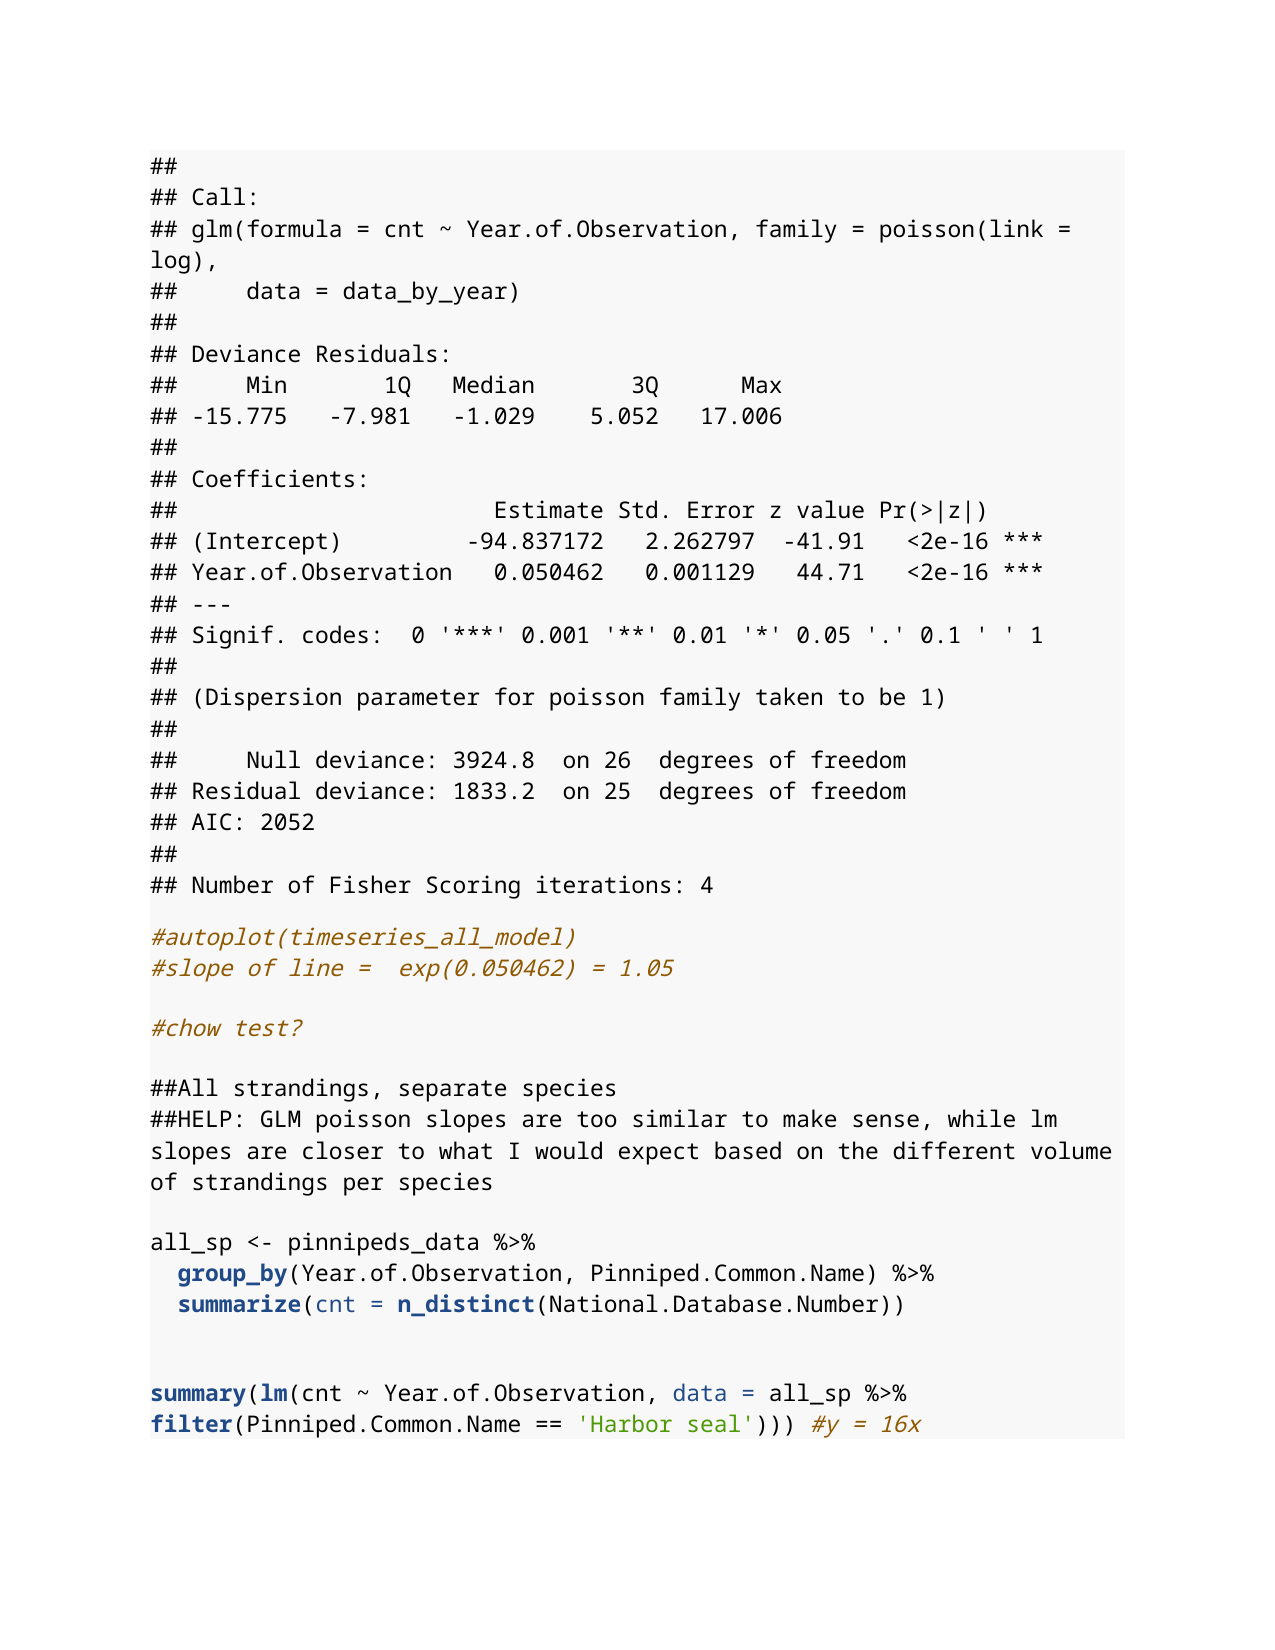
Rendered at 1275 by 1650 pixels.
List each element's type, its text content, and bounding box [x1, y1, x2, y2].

text #autoplot(timeseries_all_model) #slope of line = exp(0.050462) = 1.05 #chow test? ##All strandings, separate species ##HELP: GLM poisson slopes are too similar to make sense, while lm slopes are closer to what I would expect based on the different volume of strandings per species all_sp <- pinnipeds_data %>% group_by(Year.of.Observation, Pinniped.Common.Name) %>% summarize(cnt = n_distinct(National.Database.Number)) summary(lm(cnt ~ Year.of.Observation, data = all_sp %>% filter(Pinniped.Common.Name == 'Harbor seal'))) #y = 16x [150, 921, 1125, 1439]
text ## ## Call: ## glm(formula = cnt ~ Year.of.Observation, family = poisson(link = log), ## data = data_by_year) ## ## Deviance Residuals: ## Min 1Q Median 3Q Max ## -15.775 -7.981 -1.029 5.052 17.006 ## ## Coefficients: ## Estimate Std. Error z value Pr(>|z|) ## (Intercept) -94.837172 2.262797 -41.91 <2e-16 *** ## Year.of.Observation 0.050462 0.001129 44.71 <2e-16 *** ## --- ## Signif. codes: 0 '***' 0.001 '**' 0.01 '*' 0.05 '.' 0.1 ' ' 1 ## ## (Dispersion parameter for poisson family taken to be 1) ## ## Null deviance: 3924.8 on 26 degrees of freedom ## Residual deviance: 1833.2 on 25 degrees of freedom ## AIC: 2052 ## ## Number of Fisher Scoring iterations: 4 [150, 150, 1125, 900]
